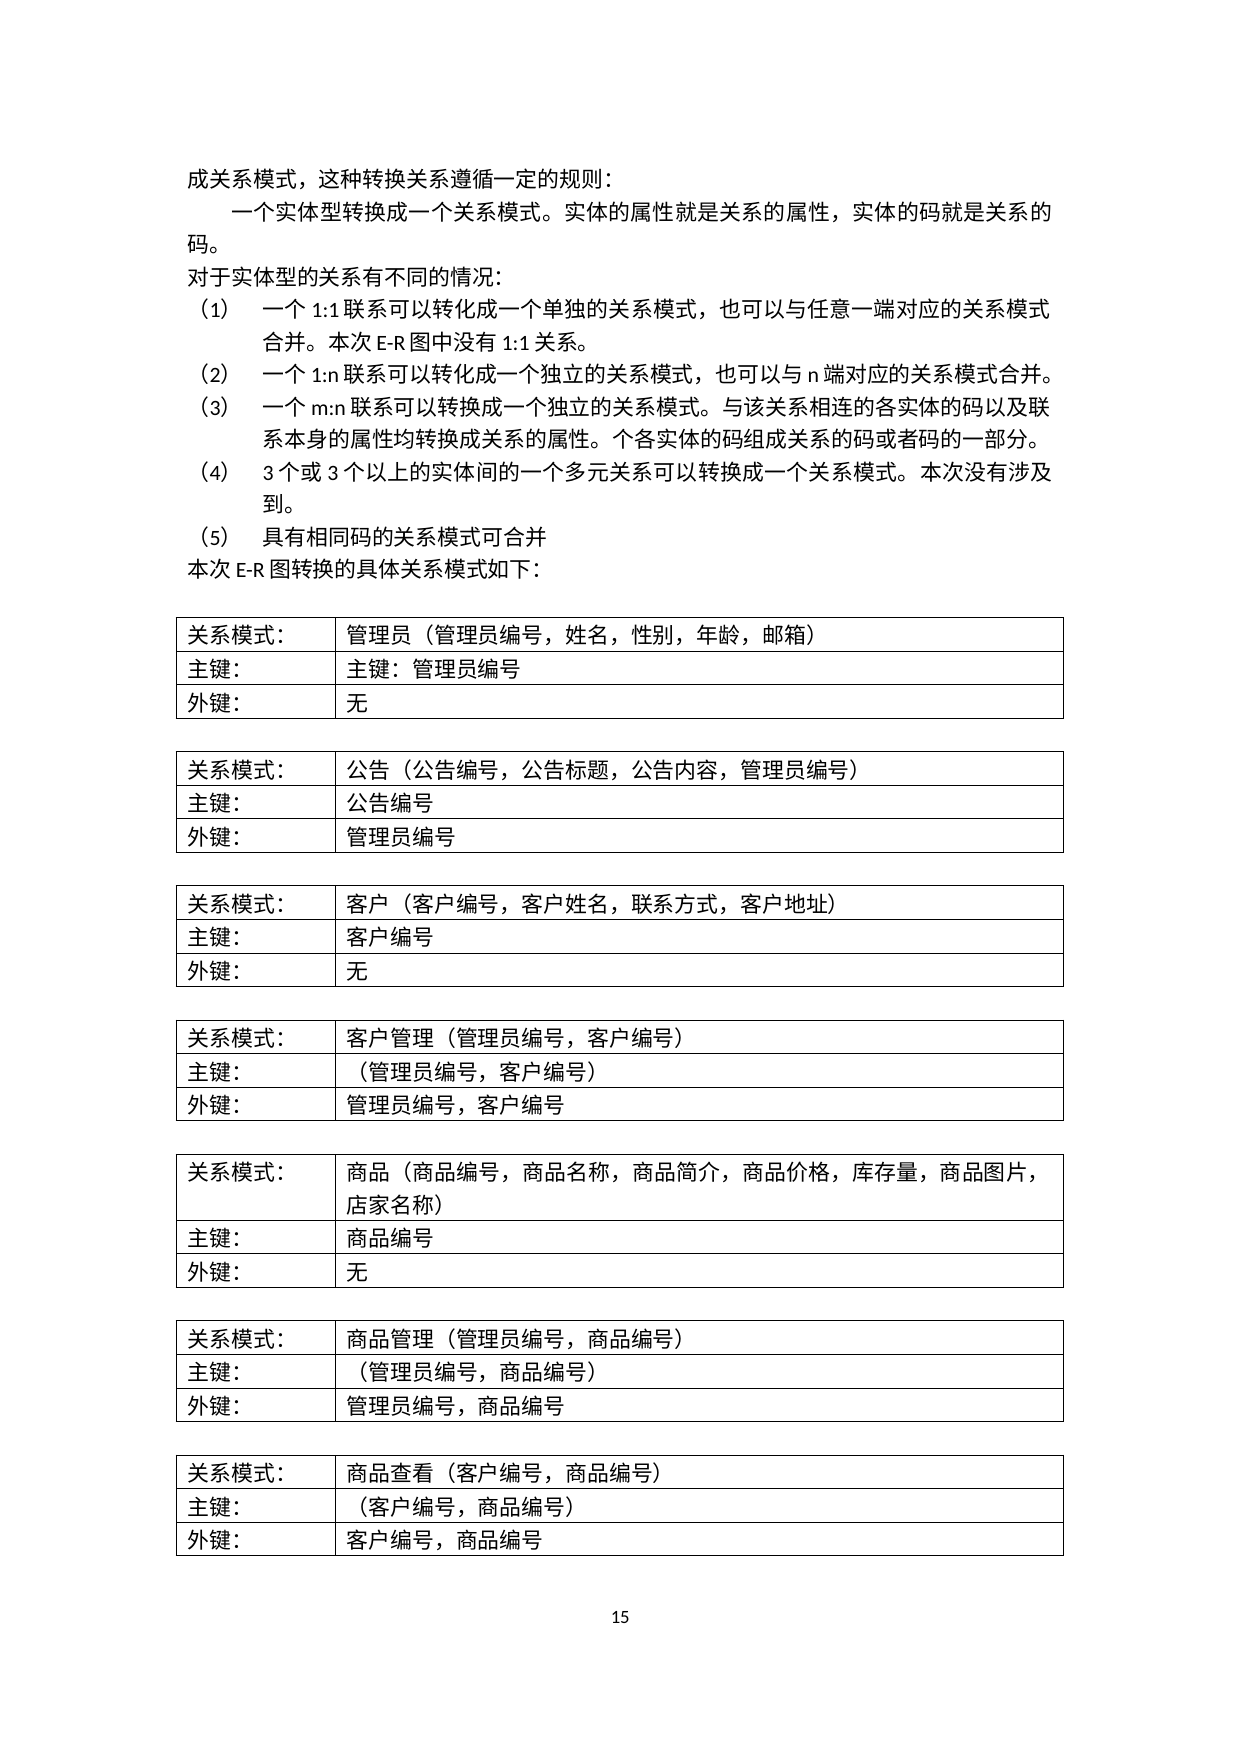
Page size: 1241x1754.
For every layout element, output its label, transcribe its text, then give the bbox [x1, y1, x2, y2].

table_cell 主键： [177, 1489, 335, 1522]
table_cell 主键： [177, 786, 335, 818]
table_header 关系模式： [177, 618, 335, 651]
table_cell （管理员编号，商品编号） [336, 1355, 1063, 1387]
list 具有相同码的关系模式可合并 [187, 519, 1053, 552]
table_cell 外键： [177, 685, 335, 718]
list 一个1:n联系可以转化成一个独立的关系模式，也可以与n端对应的关系模式合并。 [187, 357, 1053, 389]
table_cell 无 [336, 1254, 1063, 1287]
text 本次E-R图转换的具体关系模式如下： [187, 552, 1053, 584]
table_header 客户管理（管理员编号，客户编号） [336, 1021, 1063, 1053]
table_header 商品管理（管理员编号，商品编号） [336, 1321, 1063, 1354]
table_cell 外键： [177, 954, 335, 986]
table_cell 无 [336, 954, 1063, 986]
table_cell 管理员编号 [336, 819, 1063, 852]
table_header 客户（客户编号，客户姓名，联系方式，客户地址） [336, 886, 1063, 919]
table_header 商品查看（客户编号，商品编号） [336, 1456, 1063, 1488]
table_cell 外键： [177, 1254, 335, 1287]
table_cell 主键： [177, 1221, 335, 1253]
text 一个实体型转换成一个关系模式。实体的属性就是关系的属性，实体的码就是关系的码。 [187, 194, 1053, 259]
table_cell 主键： [177, 920, 335, 952]
list 一个1:1联系可以转化成一个单独的关系模式，也可以与任意一端对应的关系模式合并。本次E-R图中没有1:1关系。 [187, 292, 1053, 357]
table_header 关系模式： [177, 886, 335, 919]
table_header 公告（公告编号，公告标题，公告内容，管理员编号） [336, 752, 1063, 785]
table_header 商品（商品编号，商品名称，商品简介，商品价格，库存量，商品图片，店家名称） [336, 1155, 1063, 1220]
table_header 关系模式： [177, 1321, 335, 1354]
table_cell 外键： [177, 1389, 335, 1421]
table_cell 外键： [177, 1523, 335, 1555]
table_cell 客户编号 [336, 920, 1063, 952]
table_cell （客户编号，商品编号） [336, 1489, 1063, 1522]
text 对于实体型的关系有不同的情况： [187, 259, 1053, 292]
list 3个或3个以上的实体间的一个多元关系可以转换成一个关系模式。本次没有涉及到。 [187, 454, 1053, 519]
table_cell 管理员编号，商品编号 [336, 1389, 1063, 1421]
table_cell 主键： [177, 1355, 335, 1387]
table_cell 外键： [177, 1088, 335, 1120]
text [187, 162, 1053, 194]
table_cell 商品编号 [336, 1221, 1063, 1253]
table_cell 主键： [177, 1054, 335, 1087]
table_header 关系模式： [177, 1456, 335, 1488]
table_header 管理员（管理员编号，姓名，性别，年龄，邮箱） [336, 618, 1063, 651]
table_cell 公告编号 [336, 786, 1063, 818]
table_cell 客户编号，商品编号 [336, 1523, 1063, 1555]
table_cell 无 [336, 685, 1063, 718]
table_cell 外键： [177, 819, 335, 852]
list 一个m:n联系可以转换成一个独立的关系模式。与该关系相连的各实体的码以及联系本身的属性均转换成关系的属性。个各实体的码组成关系的码或者码的一部分。 [187, 389, 1053, 454]
table_header 关系模式： [177, 1021, 335, 1053]
table_cell 主键： [177, 652, 335, 684]
table_cell （管理员编号，客户编号） [336, 1054, 1063, 1087]
table_header 关系模式： [177, 1155, 335, 1220]
table_cell 主键：管理员编号 [336, 652, 1063, 684]
table_header 关系模式： [177, 752, 335, 785]
table_cell 管理员编号，客户编号 [336, 1088, 1063, 1120]
